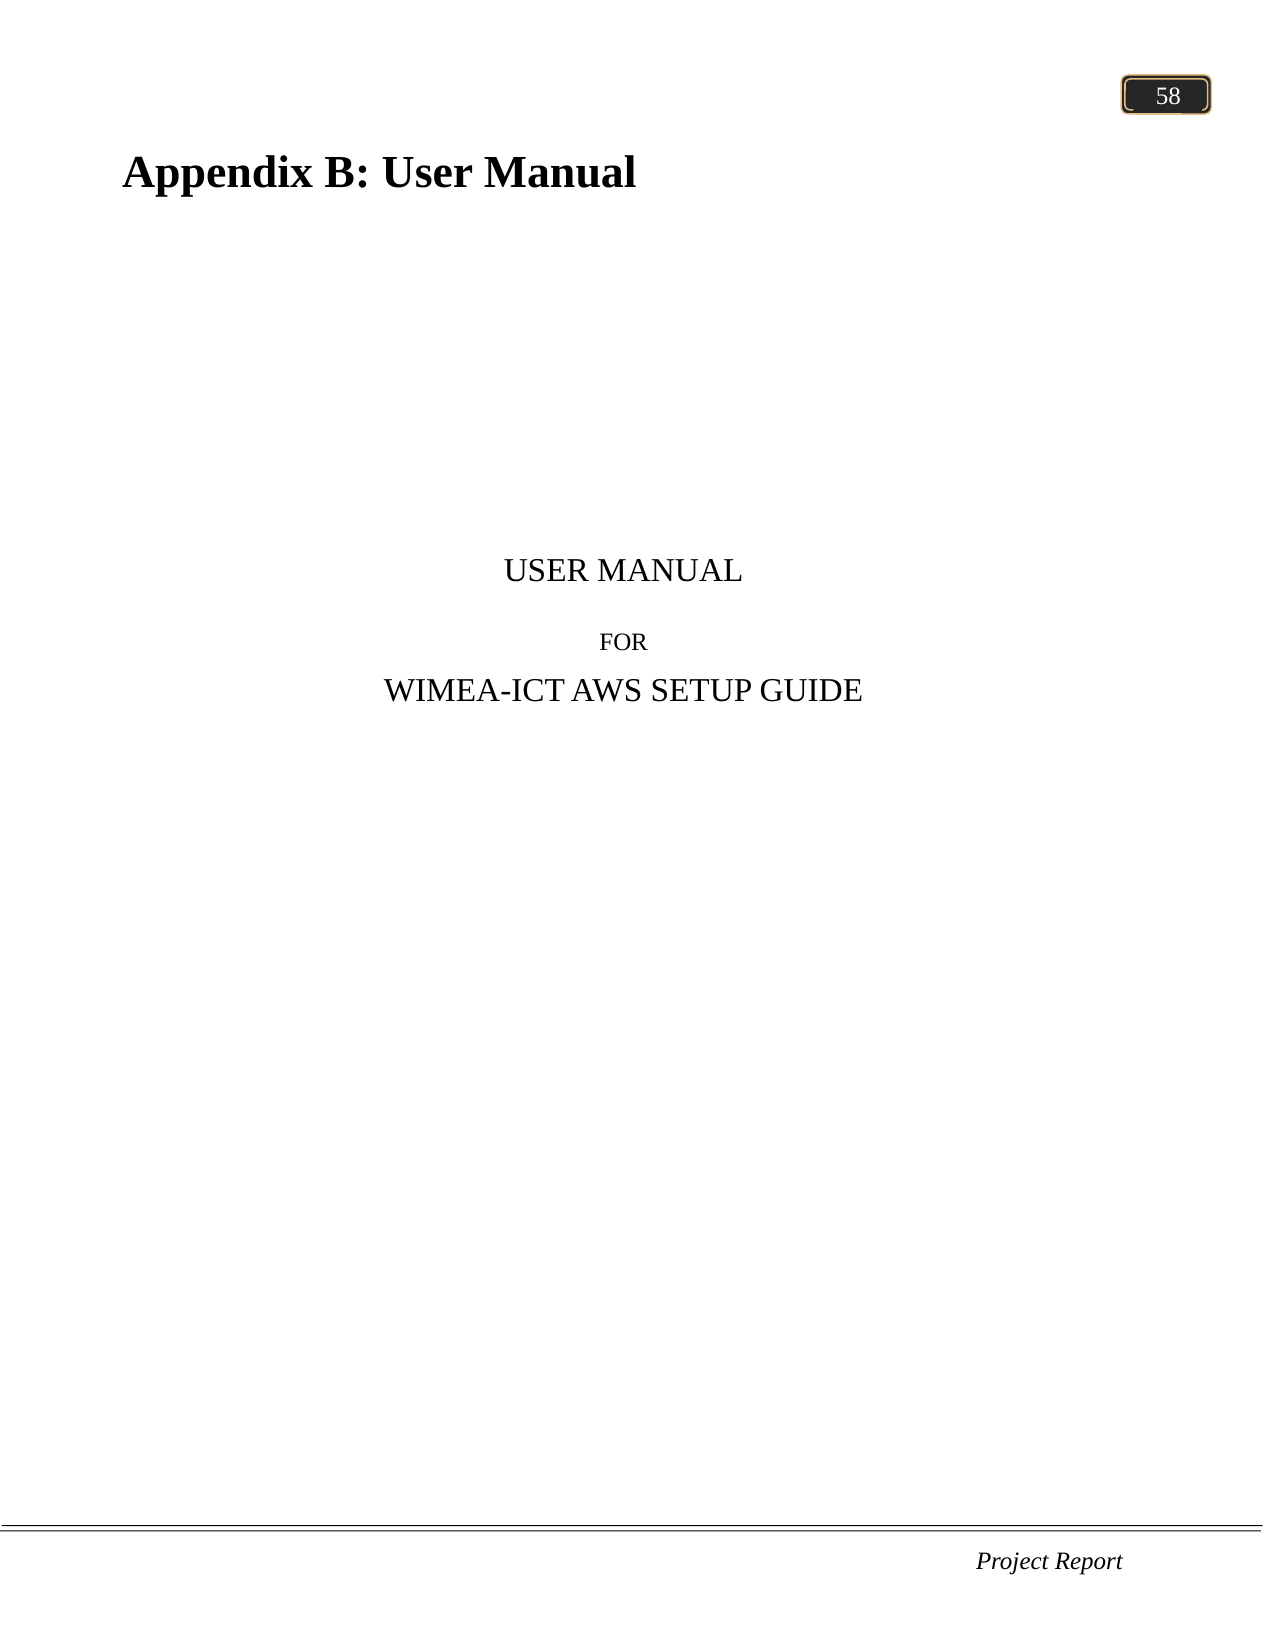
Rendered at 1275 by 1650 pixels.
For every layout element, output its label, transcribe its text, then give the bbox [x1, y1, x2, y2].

text FOR [122, 627, 1125, 655]
text USER MANUAL [122, 550, 1125, 588]
subtitle Appendix B: User Manual [122, 144, 1125, 197]
text WIMEA-ICT AWS SETUP GUIDE [122, 670, 1125, 708]
